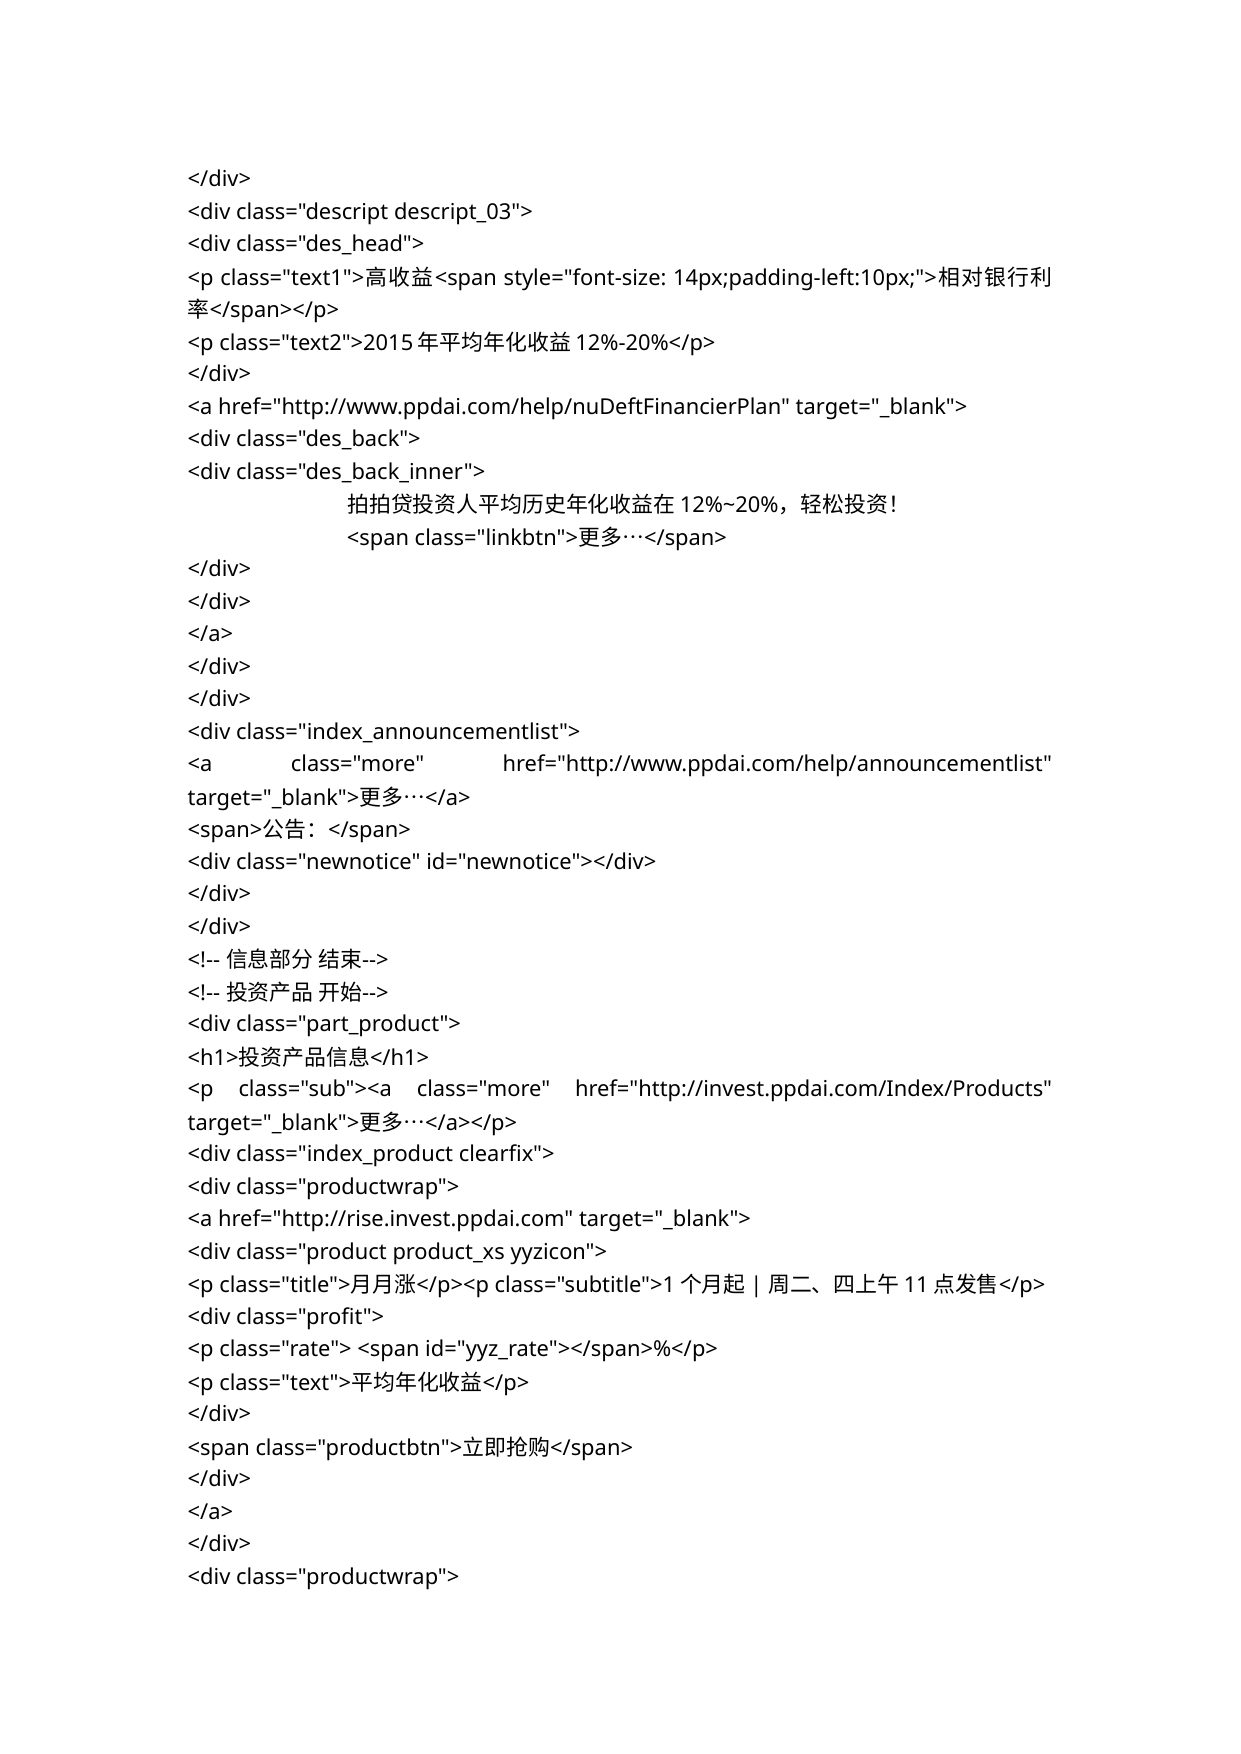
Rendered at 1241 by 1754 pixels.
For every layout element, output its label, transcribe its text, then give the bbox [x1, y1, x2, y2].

text <div class="des_head"> [187, 227, 1053, 259]
text <a class="more" href="http://www.ppdai.com/help/announcementlist" target="_blank">更多…</a> [187, 747, 1053, 812]
text <p class="title">月月涨</p><p class="subtitle">1个月起 | 周二、四上午11点发售</p> [187, 1267, 1053, 1299]
text <div class="profit"> [187, 1299, 1053, 1332]
text <div class="product product_xs yyzicon"> [187, 1234, 1053, 1267]
text <p class="text1">高收益<span style="font-size: 14px;padding-left:10px;">相对银行利率</span></p> [187, 259, 1053, 324]
text </div> [187, 162, 1053, 194]
text </div> [187, 552, 1053, 584]
text 拍拍贷投资人平均历史年化收益在12%~20%，轻松投资！ [187, 487, 1053, 519]
text <a href="http://www.ppdai.com/help/nuDeftFinancierPlan" target="_blank"> [187, 389, 1053, 422]
text <div class="productwrap"> [187, 1559, 1053, 1592]
text </div> [187, 1527, 1053, 1559]
text <h1>投资产品信息</h1> [187, 1039, 1053, 1072]
text <p class="text">平均年化收益</p> [187, 1364, 1053, 1397]
text </div> [187, 357, 1053, 389]
text <div class="part_product"> [187, 1007, 1053, 1039]
text <div class="index_product clearfix"> [187, 1137, 1053, 1169]
text <div class="des_back_inner"> [187, 454, 1053, 487]
text </a> [187, 1494, 1053, 1527]
text </div> [187, 877, 1053, 909]
text </div> [187, 909, 1053, 942]
text <div class="index_announcementlist"> [187, 714, 1053, 747]
text </div> [187, 584, 1053, 617]
text </div> [187, 649, 1053, 682]
text <span class="linkbtn">更多…</span> [187, 519, 1053, 552]
text <div class="des_back"> [187, 422, 1053, 454]
text </div> [187, 1397, 1053, 1429]
text </div> [187, 682, 1053, 714]
text </a> [187, 617, 1053, 649]
text </div> [187, 1462, 1053, 1494]
text <a href="http://rise.invest.ppdai.com" target="_blank"> [187, 1202, 1053, 1234]
text <div class="newnotice" id="newnotice"></div> [187, 844, 1053, 877]
text <!-- 信息部分 结束--> [187, 942, 1053, 974]
text <span class="productbtn">立即抢购</span> [187, 1429, 1053, 1462]
text <p class="text2">2015年平均年化收益12%-20%</p> [187, 324, 1053, 357]
text <p class="rate"> <span id="yyz_rate"></span>%</p> [187, 1332, 1053, 1364]
text <div class="descript descript_03"> [187, 194, 1053, 227]
text <div class="productwrap"> [187, 1169, 1053, 1202]
text <!-- 投资产品 开始--> [187, 974, 1053, 1007]
text <p class="sub"><a class="more" href="http://invest.ppdai.com/Index/Products" target="_blank">更多…</a></p> [187, 1072, 1053, 1137]
text <span>公告：</span> [187, 812, 1053, 844]
